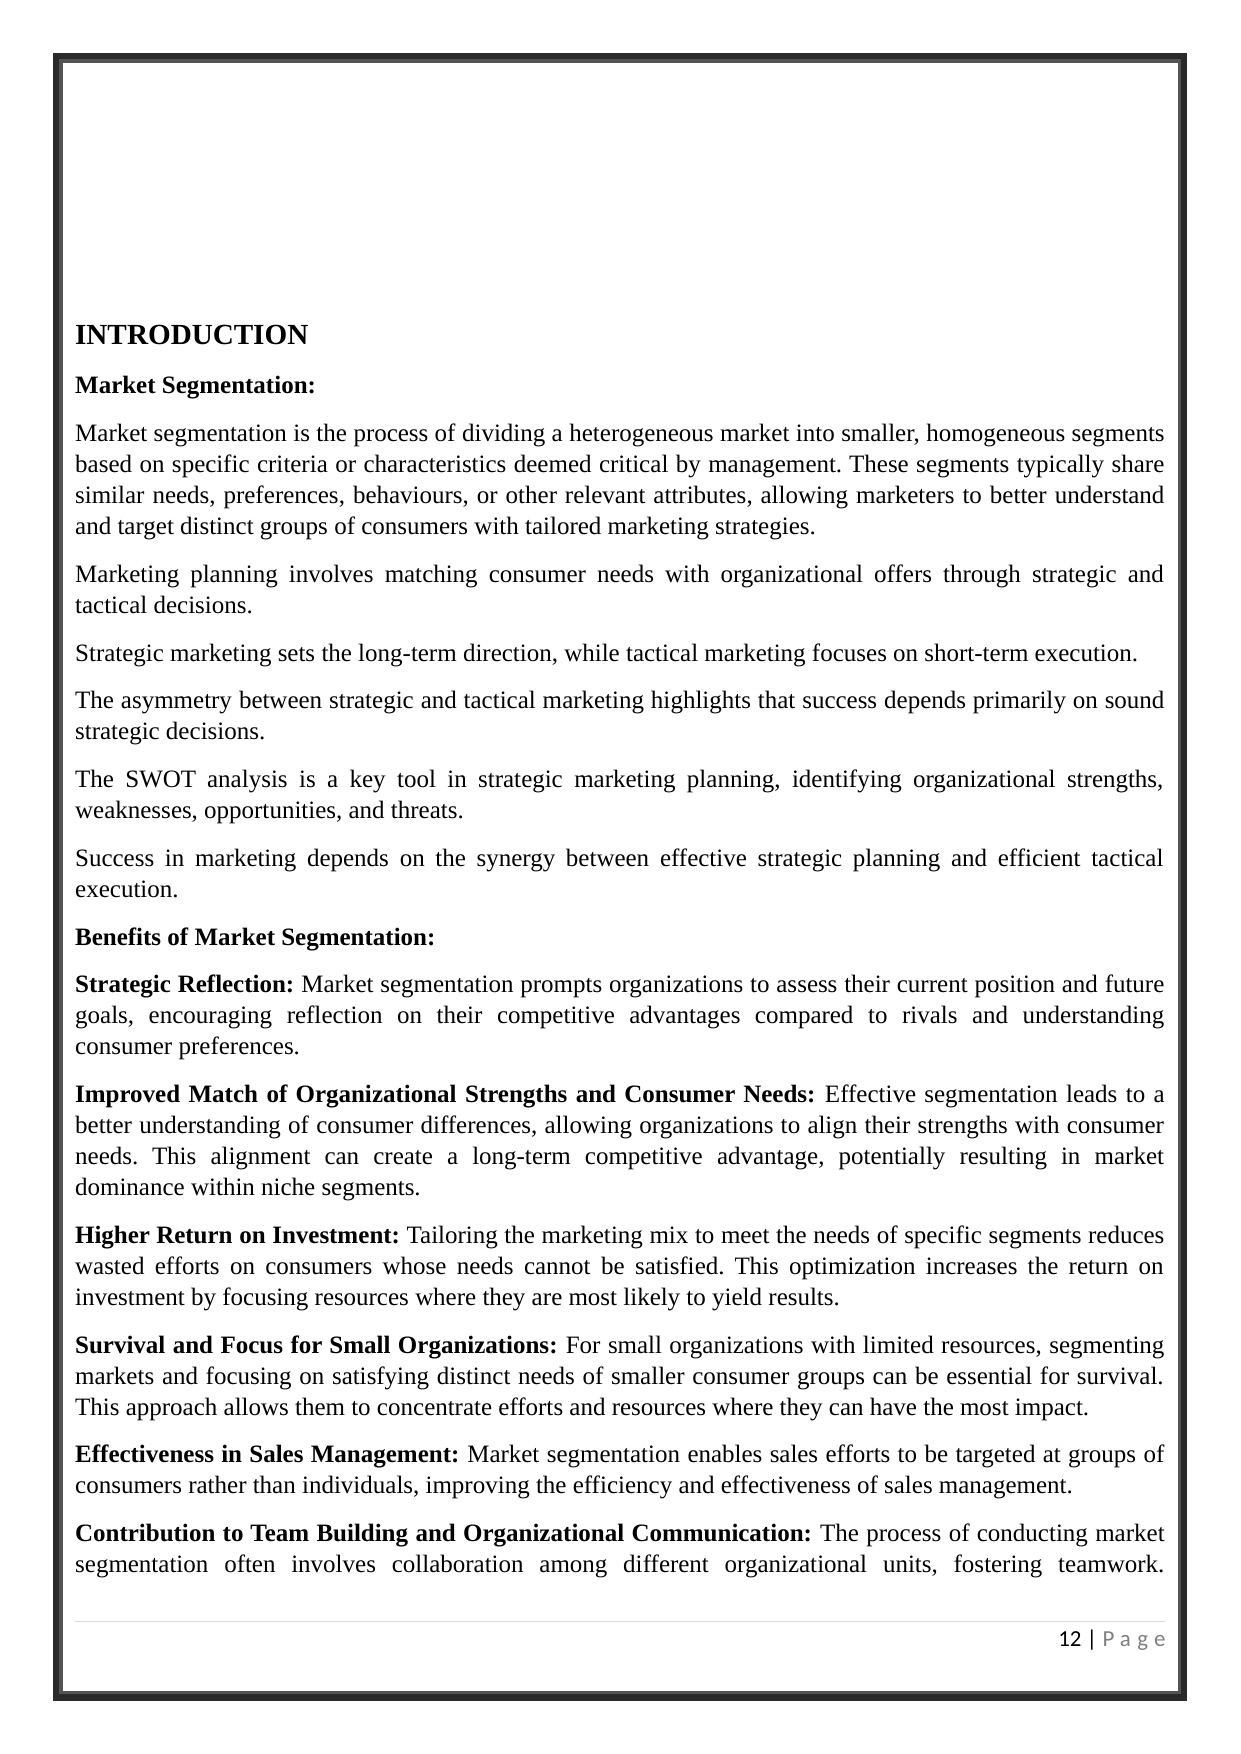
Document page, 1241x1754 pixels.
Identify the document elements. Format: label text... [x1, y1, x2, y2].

text Benefits of Market Segmentation: [75, 922, 1165, 950]
text Survival and Focus for Small Organizations: For small organizations with limited resources, segmenting markets and focusing on satisfying distinct needs of smaller consumer groups can be essential for survival. This approach allows them to concentrate efforts and resources where they can have the most impact. [75, 1330, 1165, 1421]
text Higher Return on Investment: Tailoring the marketing mix to meet the needs of specific segments reduces wasted efforts on consumers whose needs cannot be satisfied. This optimization increases the return on investment by focusing resources where they are most likely to yield results. [75, 1220, 1165, 1311]
text Effectiveness in Sales Management: Market segmentation enables sales efforts to be targeted at groups of consumers rather than individuals, improving the efficiency and effectiveness of sales management. [75, 1439, 1165, 1499]
text Success in marketing depends on the synergy between effective strategic planning and efficient tactical execution. [75, 843, 1165, 903]
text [75, 1518, 1165, 1578]
text Improved Match of Organizational Strengths and Consumer Needs: Effective segmentation leads to a better understanding of consumer differences, allowing organizations to align their strengths with consumer needs. This alignment can create a long-term competitive advantage, potentially resulting in market dominance within niche segments. [75, 1079, 1165, 1201]
text Marketing planning involves matching consumer needs with organizational offers through strategic and tactical decisions. [75, 559, 1165, 619]
text Market Segmentation: [75, 370, 1165, 399]
text Strategic marketing sets the long-term direction, while tactical marketing focuses on short-term execution. [75, 638, 1165, 666]
text INTRODUCTION [75, 317, 1165, 351]
text Strategic Reflection: Market segmentation prompts organizations to assess their current position and future goals, encouraging reflection on their competitive advantages compared to rivals and understanding consumer preferences. [75, 969, 1165, 1060]
text The SWOT analysis is a key tool in strategic marketing planning, identifying organizational strengths, weaknesses, opportunities, and threats. [75, 764, 1165, 824]
text Market segmentation is the process of dividing a heterogeneous market into smaller, homogeneous segments based on specific criteria or characteristics deemed critical by management. These segments typically share similar needs, preferences, behaviours, or other relevant attributes, allowing marketers to better understand and target distinct groups of consumers with tailored marketing strategies. [75, 418, 1165, 540]
text The asymmetry between strategic and tactical marketing highlights that success depends primarily on sound strategic decisions. [75, 685, 1165, 745]
